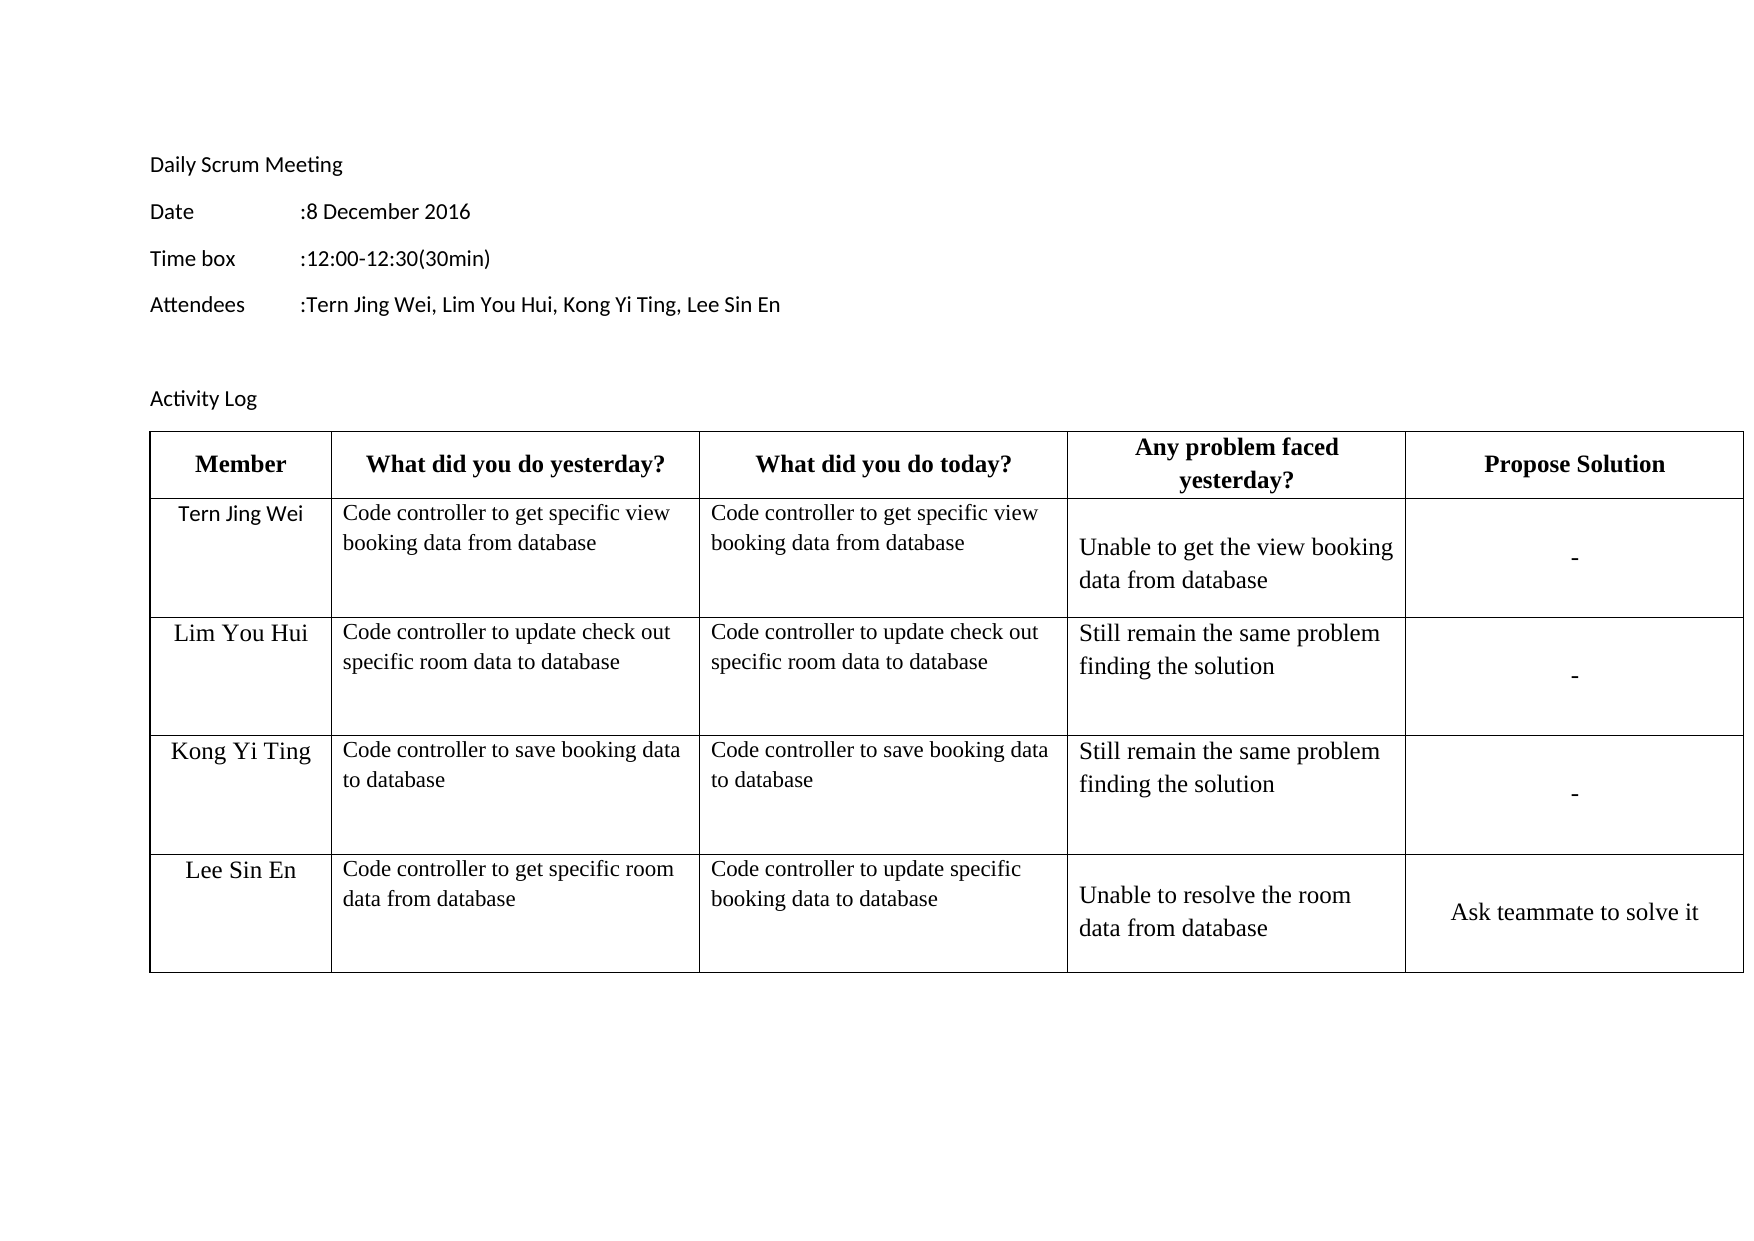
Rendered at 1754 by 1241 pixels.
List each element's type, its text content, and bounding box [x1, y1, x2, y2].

table_cell - [1406, 618, 1743, 735]
table_cell - [1406, 736, 1743, 854]
table_cell Ask teammate to solve it [1406, 855, 1743, 972]
text Time box :12:00-12:30(30min) [150, 244, 1604, 272]
table_cell Kong Yi Ting [151, 736, 331, 854]
text Date :8 December 2016 [150, 197, 1604, 225]
table_header Propose Solution [1406, 432, 1743, 498]
table_cell Unable to resolve the room data from database [1068, 855, 1405, 972]
table_header Member [151, 432, 331, 498]
table_header What did you do yesterday? [332, 432, 699, 498]
table_cell Lim You Hui [151, 618, 331, 735]
text Attendees :Tern Jing Wei, Lim You Hui, Kong Yi Ting, Lee Sin En [150, 291, 1604, 319]
text Activity Log [150, 384, 1604, 412]
table_cell Code controller to save booking data to database [332, 736, 699, 854]
table_cell Lee Sin En [151, 855, 331, 972]
table_header What did you do today? [700, 432, 1067, 498]
text Daily Scrum Meeting [150, 150, 1604, 178]
table_cell - [1406, 499, 1743, 617]
table_cell Tern Jing Wei [151, 499, 331, 617]
table_cell Code controller to update check out specific room data to database [332, 618, 699, 735]
table_header Any problem faced yesterday? [1068, 432, 1405, 498]
table_cell Still remain the same problem finding the solution [1068, 736, 1405, 854]
table_cell Code controller to get specific view booking data from database [332, 499, 699, 617]
table_cell Code controller to update check out specific room data to database [700, 618, 1067, 735]
table_cell Code controller to update specific booking data to database [700, 855, 1067, 972]
table_cell Unable to get the view booking data from database [1068, 499, 1405, 617]
table_cell Code controller to save booking data to database [700, 736, 1067, 854]
table_cell Code controller to get specific view booking data from database [700, 499, 1067, 617]
table_cell Still remain the same problem finding the solution [1068, 618, 1405, 735]
table_cell Code controller to get specific room data from database [332, 855, 699, 972]
